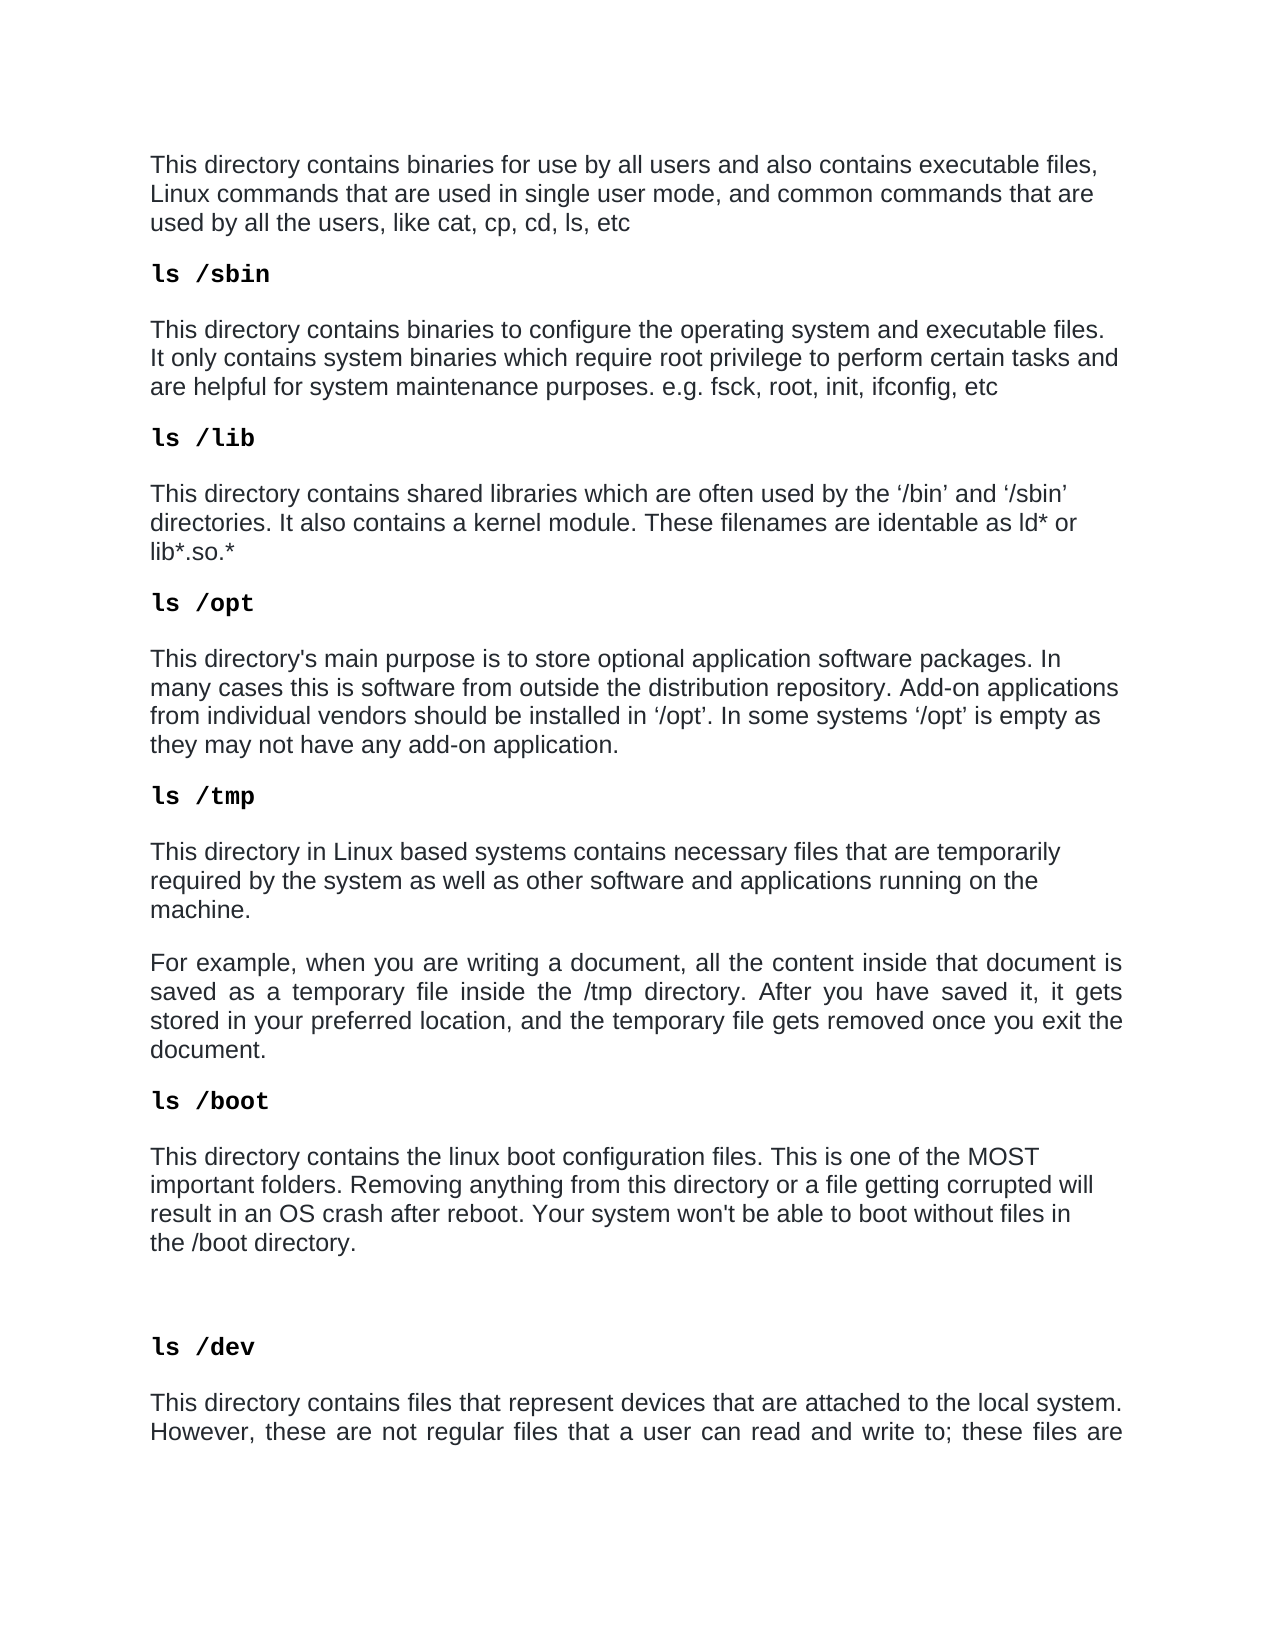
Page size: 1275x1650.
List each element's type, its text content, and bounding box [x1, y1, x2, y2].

text This directory contains shared libraries which are often used by the ‘/bin’ and ‘/sbin’ directories. It also contains a kernel module. These filenames are identable as ld* or lib*.so.* [150, 479, 1125, 565]
text For example, when you are writing a document, all the content inside that document is saved as a temporary file inside the /tmp directory. After you have saved it, it gets stored in your preferred location, and the temporary file gets removed once you exit the document. [150, 948, 1125, 1063]
text ls /opt [150, 590, 1125, 619]
text ls /dev [150, 1335, 1125, 1363]
text ls /lib [150, 426, 1125, 454]
text This directory contains binaries to configure the operating system and executable files. It only contains system binaries which require root privilege to perform certain tasks and are helpful for system maintenance purposes. e.g. fsck, root, init, ifconfig, etc [150, 314, 1125, 401]
text This directory in Linux based systems contains necessary files that are temporarily required by the system as well as other software and applications running on the machine. [150, 837, 1125, 923]
text This directory's main purpose is to store optional application software packages. In many cases this is software from outside the distribution repository. Add-on applications from individual vendors should be installed in ‘/opt’. In some systems ‘/opt’ is empty as they may not have any add-on application. [150, 644, 1125, 759]
text This directory contains the linux boot configuration files. This is one of the MOST important folders. Removing anything from this directory or a file getting corrupted will result in an OS crash after reboot. Your system won't be able to boot without files in the /boot directory. [150, 1142, 1125, 1257]
text ls /boot [150, 1088, 1125, 1117]
text This directory contains binaries for use by all users and also contains executable files, Linux commands that are used in single user mode, and common commands that are used by all the users, like cat, cp, cd, ls, etc [150, 150, 1125, 236]
text ls /sbin [150, 261, 1125, 289]
text ls /tmp [150, 784, 1125, 812]
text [150, 1388, 1125, 1446]
